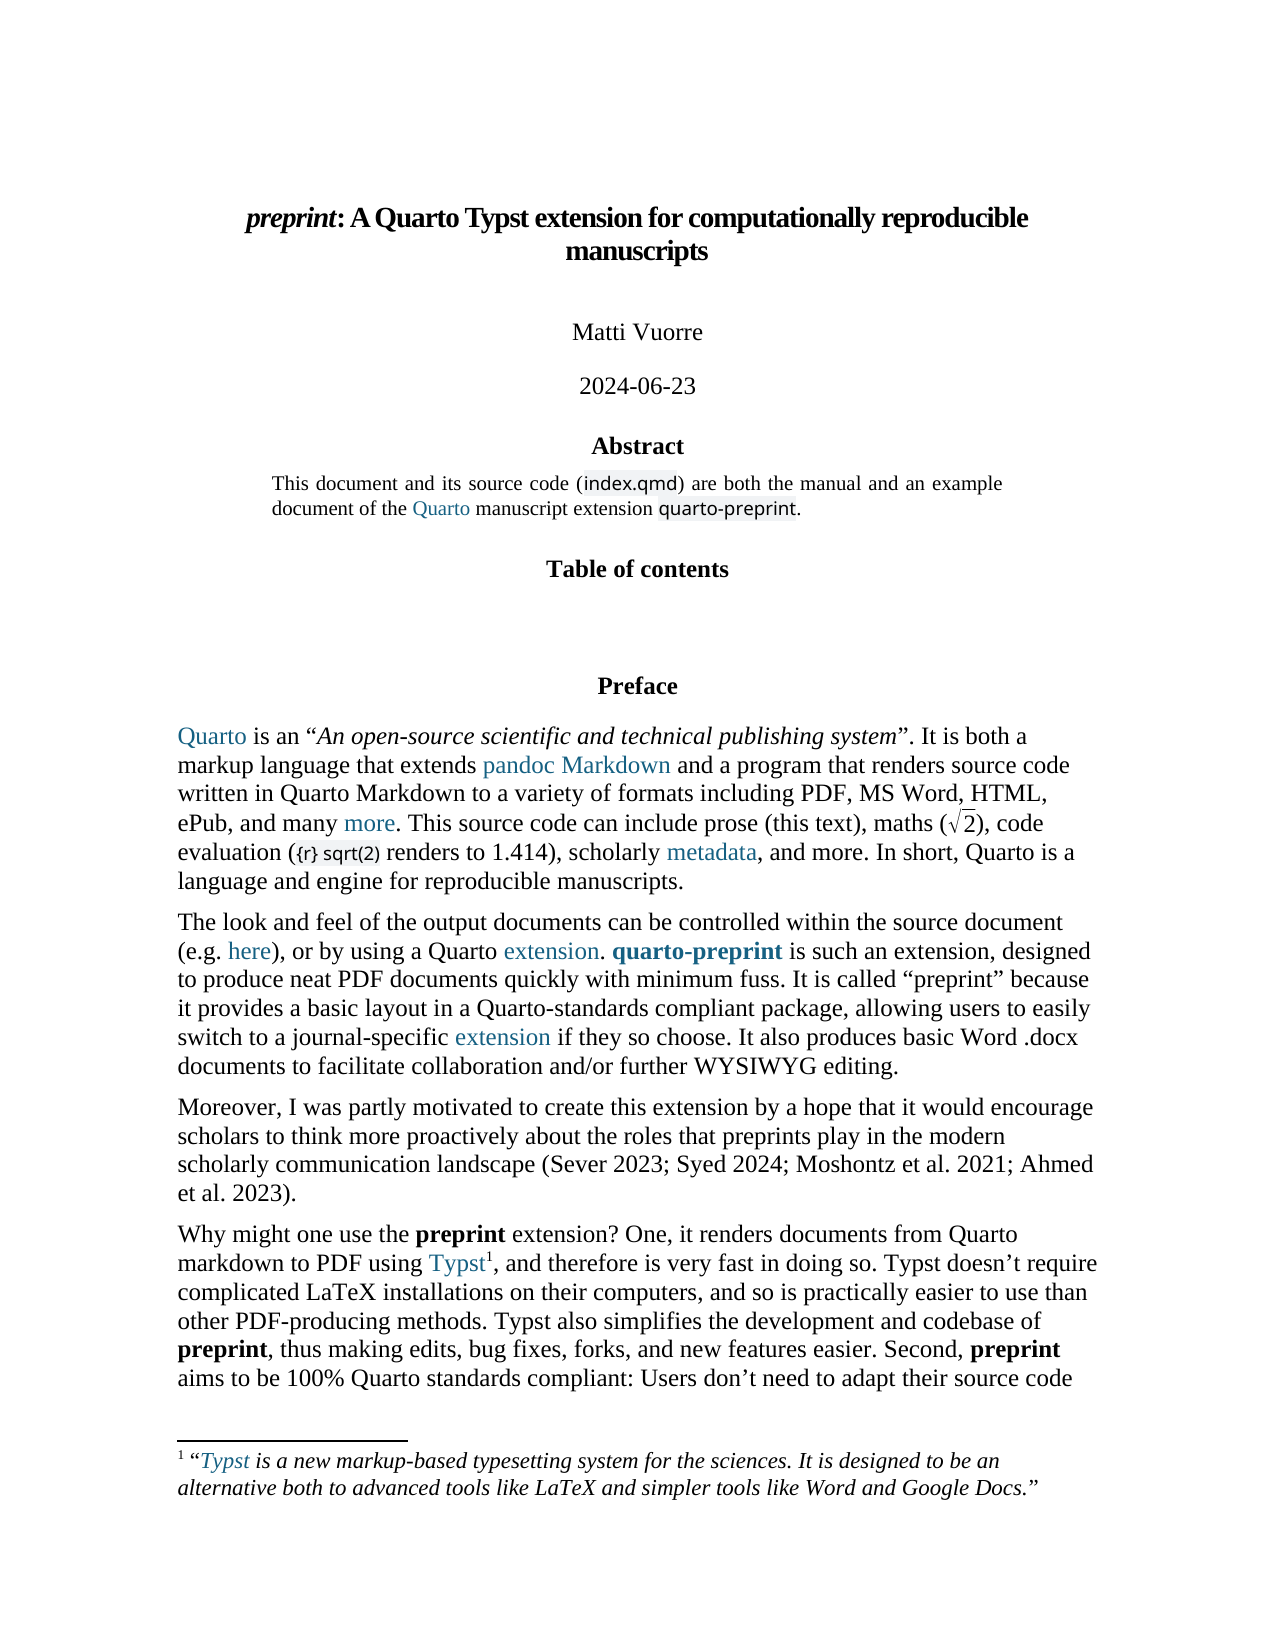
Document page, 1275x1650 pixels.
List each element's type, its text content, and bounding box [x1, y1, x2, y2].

text The look and feel of the output documents can be controlled within the source document (e.g. here), or by using a Quarto extension. quarto-preprint is such an extension, designed to produce neat PDF documents quickly with minimum fuss. It is called “preprint” because it provides a basic layout in a Quarto-standards compliant package, allowing users to easily switch to a journal-specific extension if they so choose. It also produces basic Word .docx documents to facilitate collaboration and/or further WYSIWYG editing. [177, 907, 1098, 1079]
text Matti Vuorre [177, 317, 1098, 346]
text This document and its source code (index.qmd) are both the manual and an example document of the Quarto manuscript extension quarto-preprint. [272, 470, 658, 521]
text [177, 1219, 1098, 1392]
title preprint: A Quarto Typst extension for computationally reproducible manuscripts [177, 200, 1098, 267]
subtitle Preface [177, 671, 1098, 700]
text Moreover, I was partly motivated to create this extension by a hope that it would encourage scholars to think more proactively about the roles that preprints play in the modern scholarly communication landscape (Sever 2023; Syed 2024; Moshontz et al. 2021; Ahmed et al. 2023). [177, 1092, 1098, 1207]
text This document and its source code (index.qmd) are both the manual and an example document of the Quarto manuscript extension quarto-preprint. [677, 470, 1003, 521]
text Quarto is an “An open-source scientific and technical publishing system”. It is both a markup language that extends pandoc Markdown and a program that renders source code written in Quarto Markdown to a variety of formats including PDF, MS Word, HTML, ePub, and many more. This source code can include prose (this text), maths (), code evaluation ({r} sqrt(2) renders to 1.414), scholarly metadata, and more. In short, Quarto is a language and engine for reproducible manuscripts. [177, 721, 1098, 894]
text 2024-06-23 [177, 371, 1098, 399]
title Abstract [177, 431, 1098, 459]
